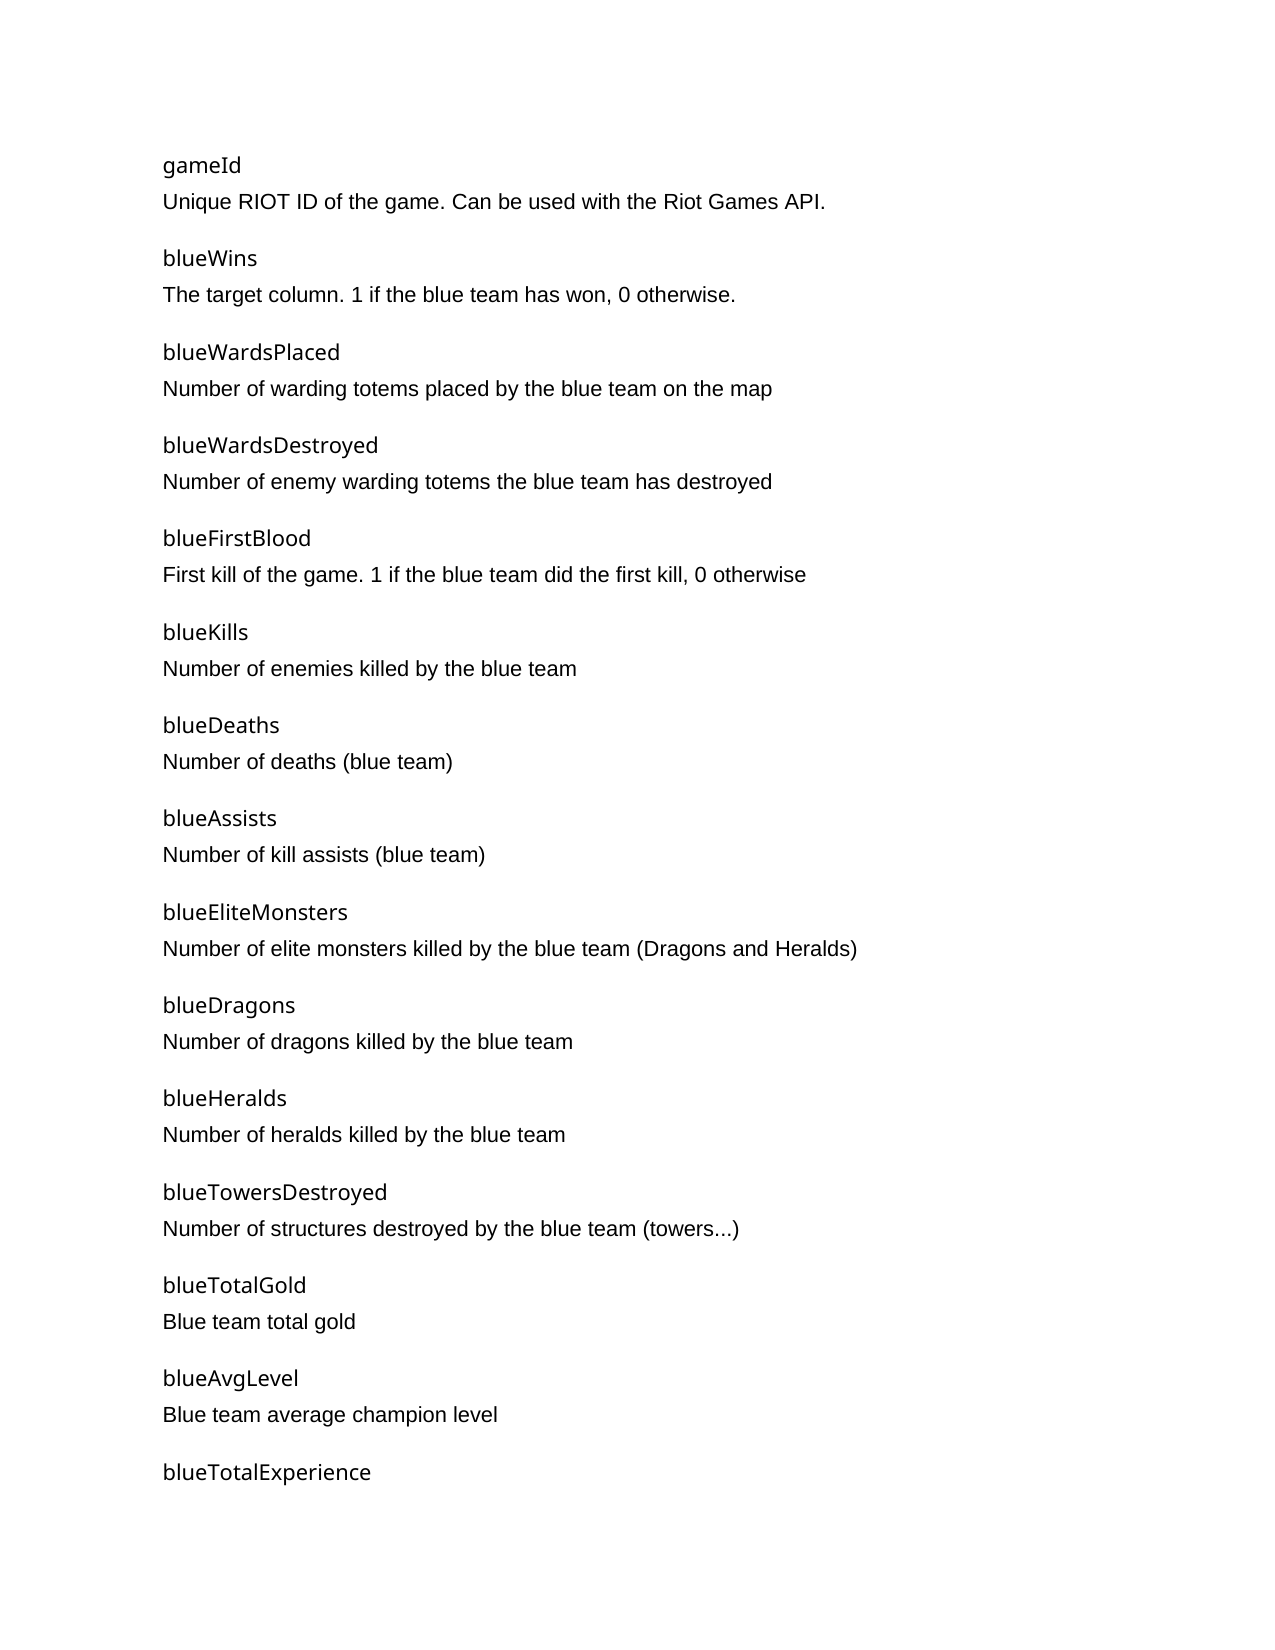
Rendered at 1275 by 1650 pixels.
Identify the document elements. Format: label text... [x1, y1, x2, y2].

text blueWardsDestroyed [162, 430, 1125, 460]
text blueWardsPlaced [162, 337, 1125, 366]
text blueDeaths [162, 710, 1125, 740]
text Number of structures destroyed by the blue team (towers...) [162, 1206, 1125, 1241]
text blueHeralds [162, 1083, 1125, 1113]
text Number of heralds killed by the blue team [162, 1113, 1125, 1147]
text blueDragons [162, 990, 1125, 1020]
text Number of dragons killed by the blue team [162, 1020, 1125, 1054]
text Number of warding totems placed by the blue team on the map [162, 366, 1125, 401]
text blueTotalGold [162, 1270, 1125, 1300]
text blueTotalExperience [162, 1457, 1125, 1486]
text blueAssists [162, 803, 1125, 833]
text Unique RIOT ID of the game. Can be used with the Riot Games API. [162, 180, 1125, 214]
text Number of enemies killed by the blue team [162, 646, 1125, 681]
text blueEliteMonsters [162, 897, 1125, 926]
text Blue team total gold [162, 1300, 1125, 1334]
text Blue team average champion level [162, 1393, 1125, 1427]
text Number of enemy warding totems the blue team has destroyed [162, 460, 1125, 494]
text gameId [162, 150, 1125, 180]
text Number of kill assists (blue team) [162, 833, 1125, 867]
text blueFirstBlood [162, 523, 1125, 553]
text Number of deaths (blue team) [162, 740, 1125, 774]
text First kill of the game. 1 if the blue team did the first kill, 0 otherwise [162, 553, 1125, 587]
text blueKills [162, 617, 1125, 646]
text blueAvgLevel [162, 1363, 1125, 1393]
text The target column. 1 if the blue team has won, 0 otherwise. [162, 273, 1125, 307]
text blueTowersDestroyed [162, 1177, 1125, 1206]
text Number of elite monsters killed by the blue team (Dragons and Heralds) [162, 926, 1125, 961]
text blueWins [162, 243, 1125, 273]
